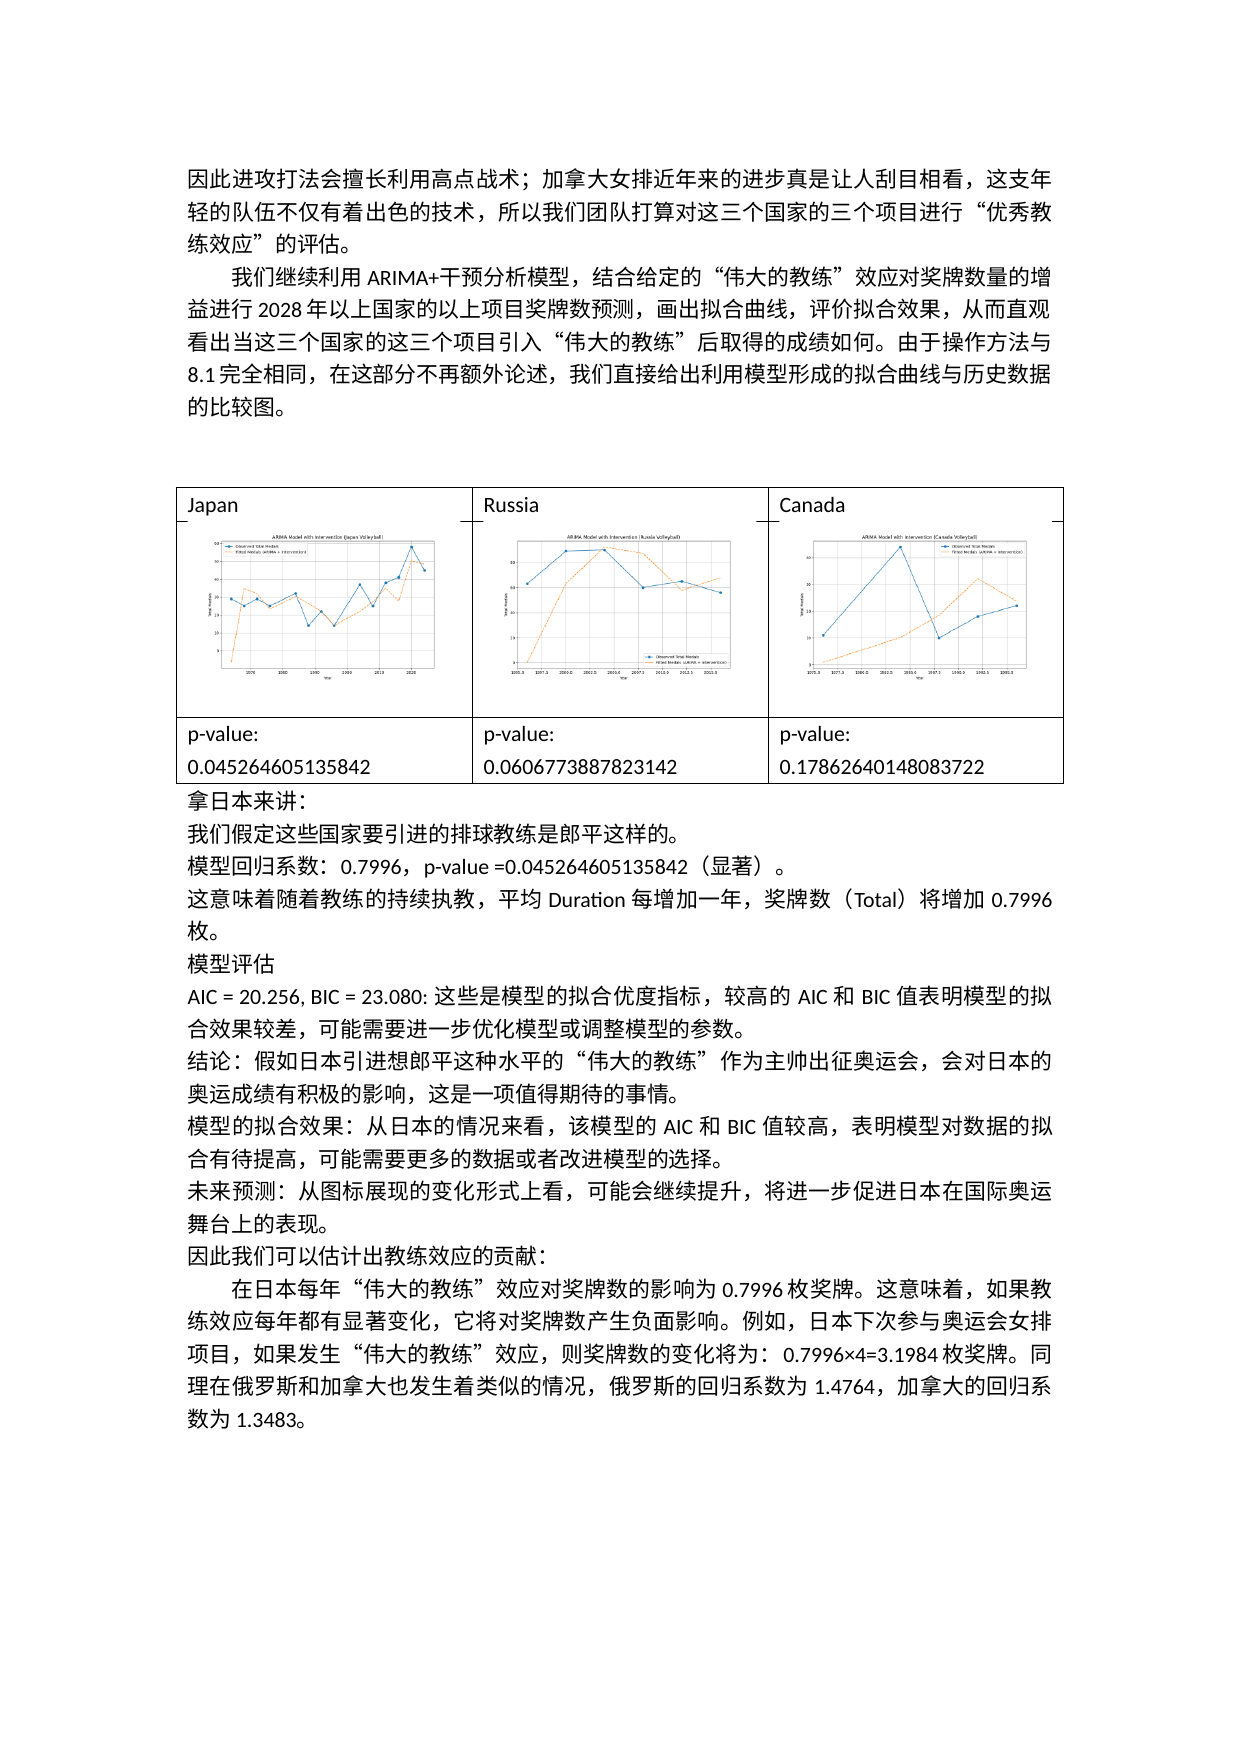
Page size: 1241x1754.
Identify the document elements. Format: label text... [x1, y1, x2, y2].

text 在日本每年“伟大的教练”效应对奖牌数的影响为0.7996枚奖牌。这意味着，如果教练效应每年都有显著变化，它将对奖牌数产生负面影响。例如，日本下次参与奥运会女排项目，如果发生“伟大的教练”效应，则奖牌数的变化将为：0.7996×4=3.1984枚奖牌。同理在俄罗斯和加拿大也发生着类似的情况，俄罗斯的回归系数为1.4764，加拿大的回归系数为1.3483。 [187, 1271, 1053, 1434]
table_cell p-value: 0.17862640148083722 [769, 718, 1063, 783]
table_cell [473, 522, 768, 717]
table_cell p-value: 0.045264605135842 [177, 718, 472, 783]
table_header Russia [473, 488, 768, 521]
picture [187, 521, 461, 686]
picture [483, 521, 757, 686]
table_cell [769, 522, 1063, 717]
table_header Canada [769, 488, 1063, 521]
text 结论：假如日本引进想郎平这种水平的“伟大的教练”作为主帅出征奥运会，会对日本的奥运成绩有积极的影响，这是一项值得期待的事情。 [187, 1044, 1053, 1109]
text AIC = 20.256, BIC = 23.080: 这些是模型的拟合优度指标，较高的 AIC 和 BIC 值表明模型的拟合效果较差，可能需要进一步优化模型或调整模型的参数。 [187, 979, 1053, 1044]
text 模型回归系数：0.7996，p-value =0.045264605135842（显著）。 [187, 849, 1053, 881]
text 拿日本来讲： [187, 784, 1053, 816]
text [187, 162, 1053, 259]
table_header Japan [177, 488, 472, 521]
text 我们继续利用ARIMA+干预分析模型，结合给定的“伟大的教练”效应对奖牌数量的增益进行2028年以上国家的以上项目奖牌数预测，画出拟合曲线，评价拟合效果，从而直观看出当这三个国家的这三个项目引入“伟大的教练”后取得的成绩如何。由于操作方法与8.1完全相同，在这部分不再额外论述，我们直接给出利用模型形成的拟合曲线与历史数据的比较图。 [187, 259, 1053, 422]
table_cell p-value: 0.0606773887823142 [473, 718, 768, 783]
text 这意味着随着教练的持续执教，平均Duration 每增加一年，奖牌数（Total）将增加 0.7996 枚。 [187, 881, 1053, 946]
text 我们假定这些国家要引进的排球教练是郎平这样的。 [187, 816, 1053, 849]
picture [779, 521, 1053, 686]
text 模型评估 [187, 946, 1053, 979]
text 因此我们可以估计出教练效应的贡献： [187, 1239, 1053, 1271]
text 模型的拟合效果：从日本的情况来看，该模型的 AIC 和 BIC 值较高，表明模型对数据的拟合有待提高，可能需要更多的数据或者改进模型的选择。 [187, 1109, 1053, 1174]
text 未来预测：从图标展现的变化形式上看，可能会继续提升，将进一步促进日本在国际奥运舞台上的表现。 [187, 1174, 1053, 1239]
table_cell [177, 522, 472, 717]
